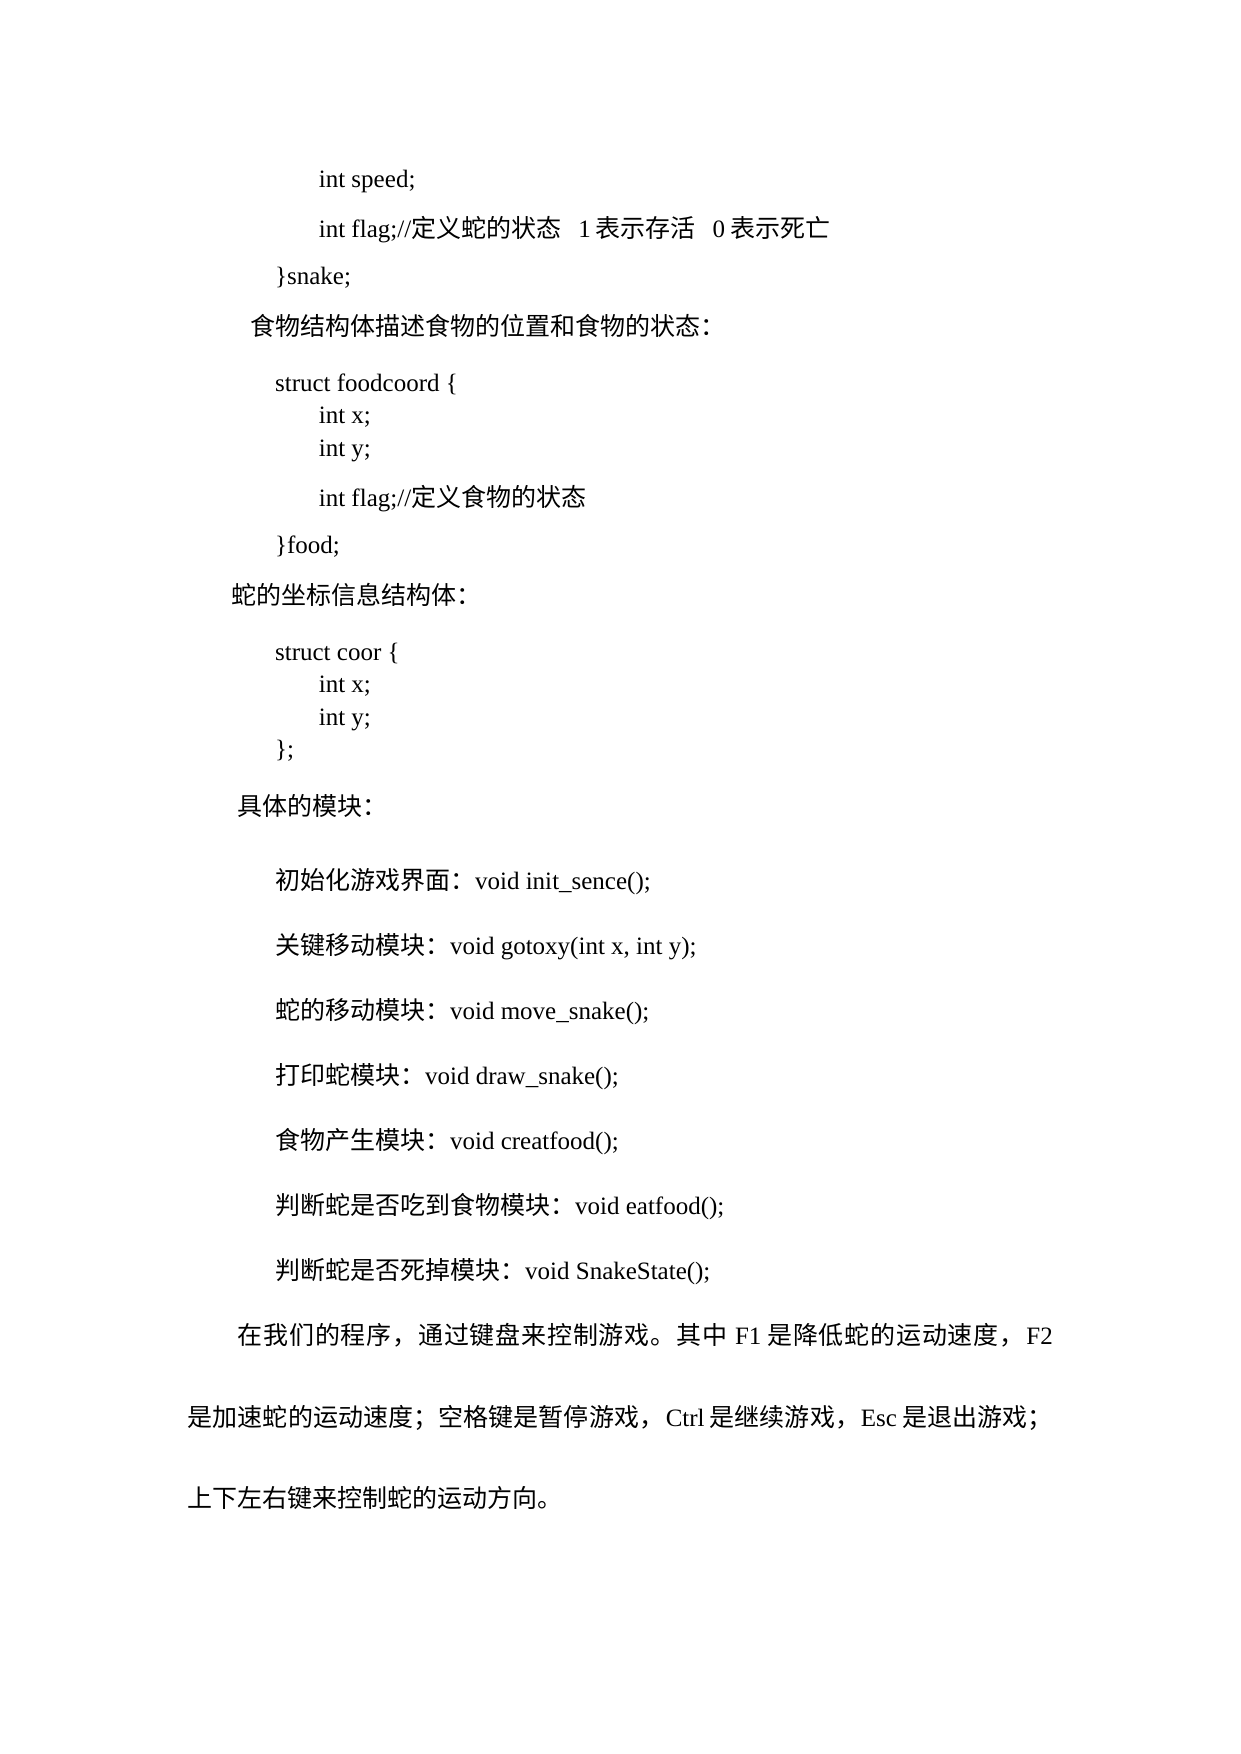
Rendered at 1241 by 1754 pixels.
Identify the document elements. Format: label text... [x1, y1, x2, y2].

text struct coor { [275, 635, 1053, 668]
text 关键移动模块：void gotoxy(int x, int y); [231, 911, 1053, 976]
text 判断蛇是否死掉模块：void SnakeState(); [275, 1236, 1053, 1301]
text 食物结构体描述食物的位置和食物的状态： [187, 292, 1053, 357]
text int x; [275, 398, 1053, 431]
text int y; [275, 700, 1053, 733]
text }snake; [275, 259, 1053, 292]
text 蛇的移动模块：void move_snake(); [275, 976, 1053, 1041]
text struct foodcoord { [275, 366, 1053, 398]
text 打印蛇模块：void draw_snake(); [275, 1041, 1053, 1106]
text 具体的模块： [187, 772, 1053, 837]
text }food; [275, 528, 1053, 561]
text 判断蛇是否吃到食物模块：void eatfood(); [275, 1171, 1053, 1236]
text 初始化游戏界面：void init_sence(); [275, 846, 1053, 911]
text }; [275, 733, 1053, 765]
text int y; [275, 431, 1053, 463]
text 蛇的坐标信息结构体： [187, 561, 1053, 626]
text int flag;//定义蛇的状态 1表示存活 0表示死亡 [275, 194, 1053, 259]
text 在我们的程序，通过键盘来控制游戏。其中F1是降低蛇的运动速度，F2是加速蛇的运动速度；空格键是暂停游戏，Ctrl是继续游戏，Esc是退出游戏；上下左右键来控制蛇的运动方向。 [187, 1301, 1053, 1529]
text int x; [275, 668, 1053, 700]
text 食物产生模块：void creatfood(); [275, 1106, 1053, 1171]
text int flag;//定义食物的状态 [275, 463, 1053, 528]
text int speed; [275, 162, 1053, 194]
